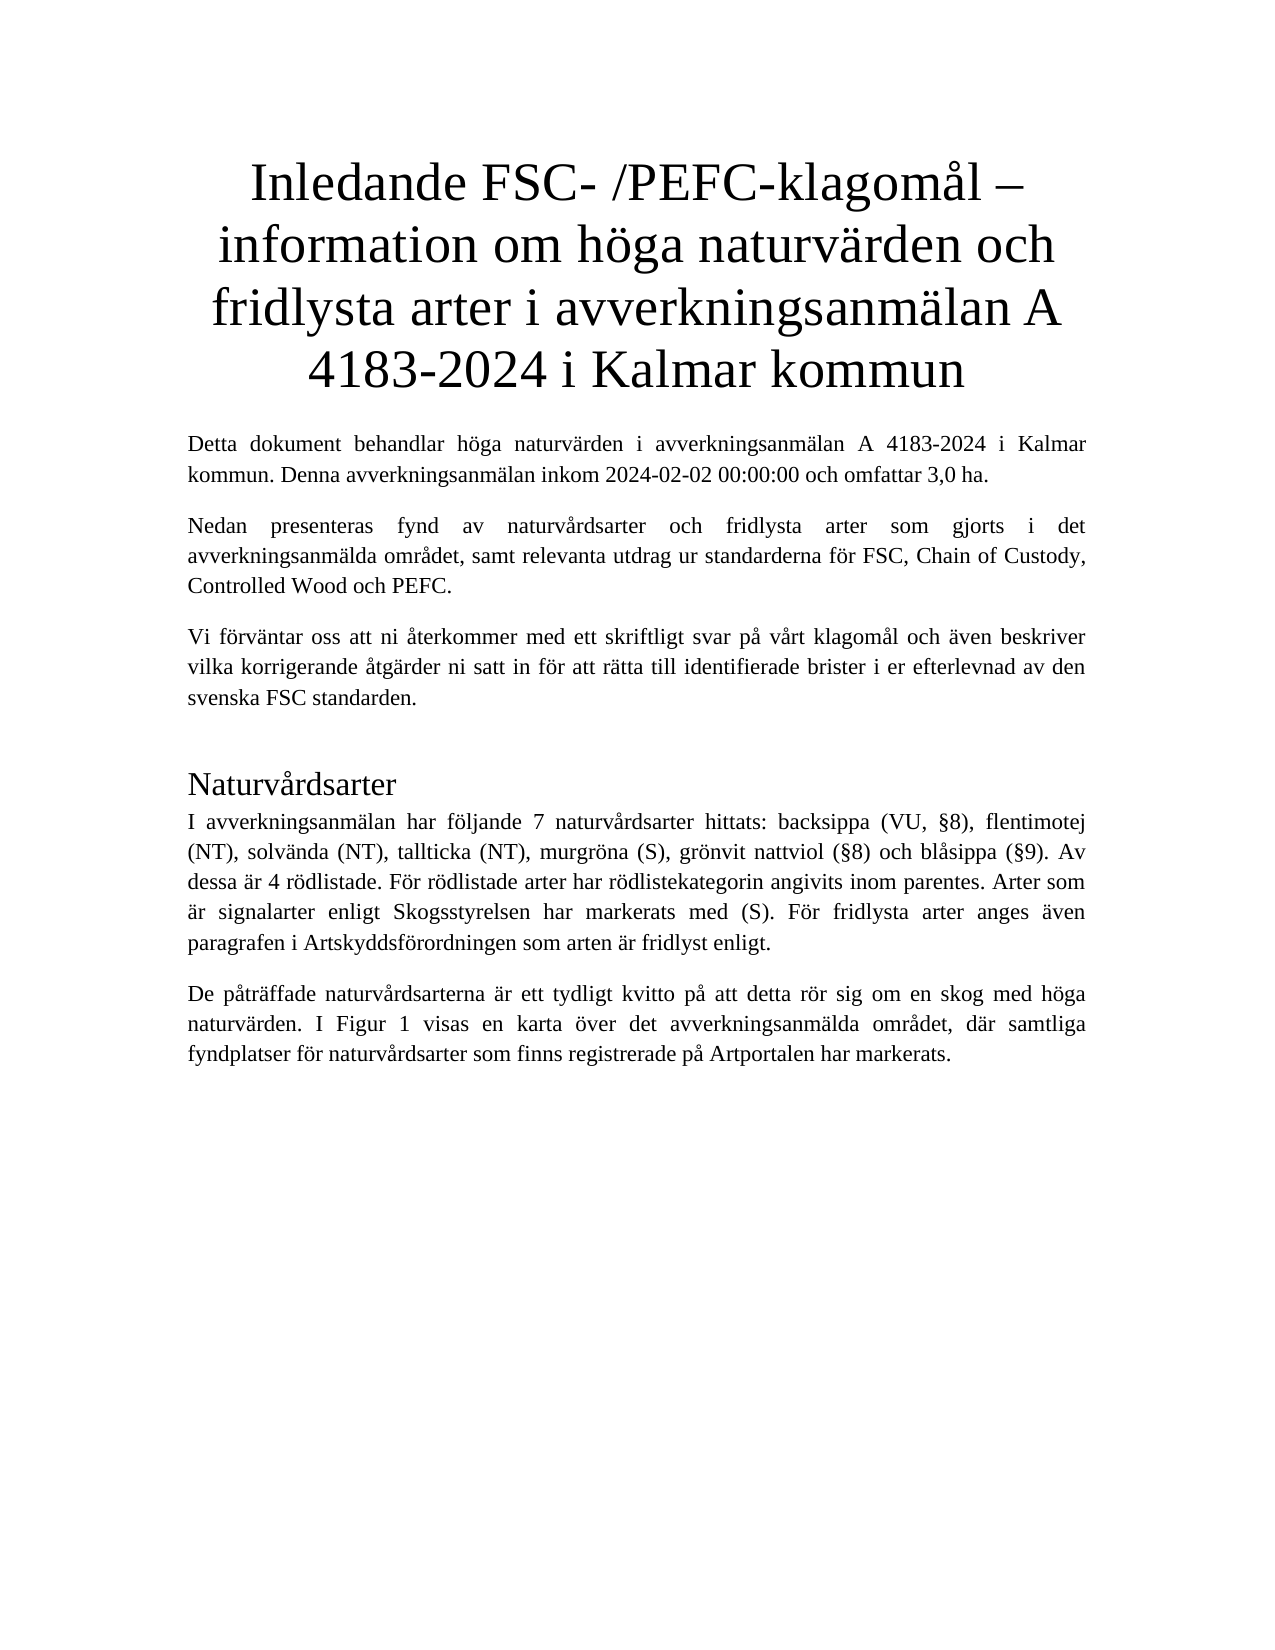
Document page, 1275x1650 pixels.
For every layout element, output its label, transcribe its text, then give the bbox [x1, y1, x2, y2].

subtitle Naturvårdsarter [187, 764, 1087, 802]
text Vi förväntar oss att ni återkommer med ett skriftligt svar på vårt klagomål och även beskriver vilka korrigerande åtgärder ni satt in för att rätta till identifierade brister i er efterlevnad av den svenska FSC standarden. [187, 623, 1087, 710]
title Inledande FSC- /PEFC-klagomål – information om höga naturvärden och fridlysta arter i avverkningsanmälan A 4183-2024 i Kalmar kommun [187, 150, 1087, 399]
text Nedan presenteras fynd av naturvårdsarter och fridlysta arter som gjorts i det avverkningsanmälda området, samt relevanta utdrag ur standarderna för FSC, Chain of Custody, Controlled Wood och PEFC. [187, 512, 1087, 598]
text De påträffade naturvårdsarterna är ett tydligt kvitto på att detta rör sig om en skog med höga naturvärden. I Figur 1 visas en karta över det avverkningsanmälda området, där samtliga fyndplatser för naturvårdsarter som finns registrerade på Artportalen har markerats. [187, 980, 1087, 1066]
text Detta dokument behandlar höga naturvärden i avverkningsanmälan A 4183-2024 i Kalmar kommun. Denna avverkningsanmälan inkom 2024-02-02 00:00:00 och omfattar 3,0 ha. [187, 430, 1087, 487]
text I avverkningsanmälan har följande 7 naturvårdsarter hittats: backsippa (VU, §8), flentimotej (NT), solvända (NT), tallticka (NT), murgröna (S), grönvit nattviol (§8) och blåsippa (§9). Av dessa är 4 rödlistade. För rödlistade arter har rödlistekategorin angivits inom parentes. Arter som är signalarter enligt Skogsstyrelsen har markerats med (S). För fridlysta arter anges även paragrafen i Artskyddsförordningen som arten är fridlyst enligt. [187, 808, 1087, 955]
